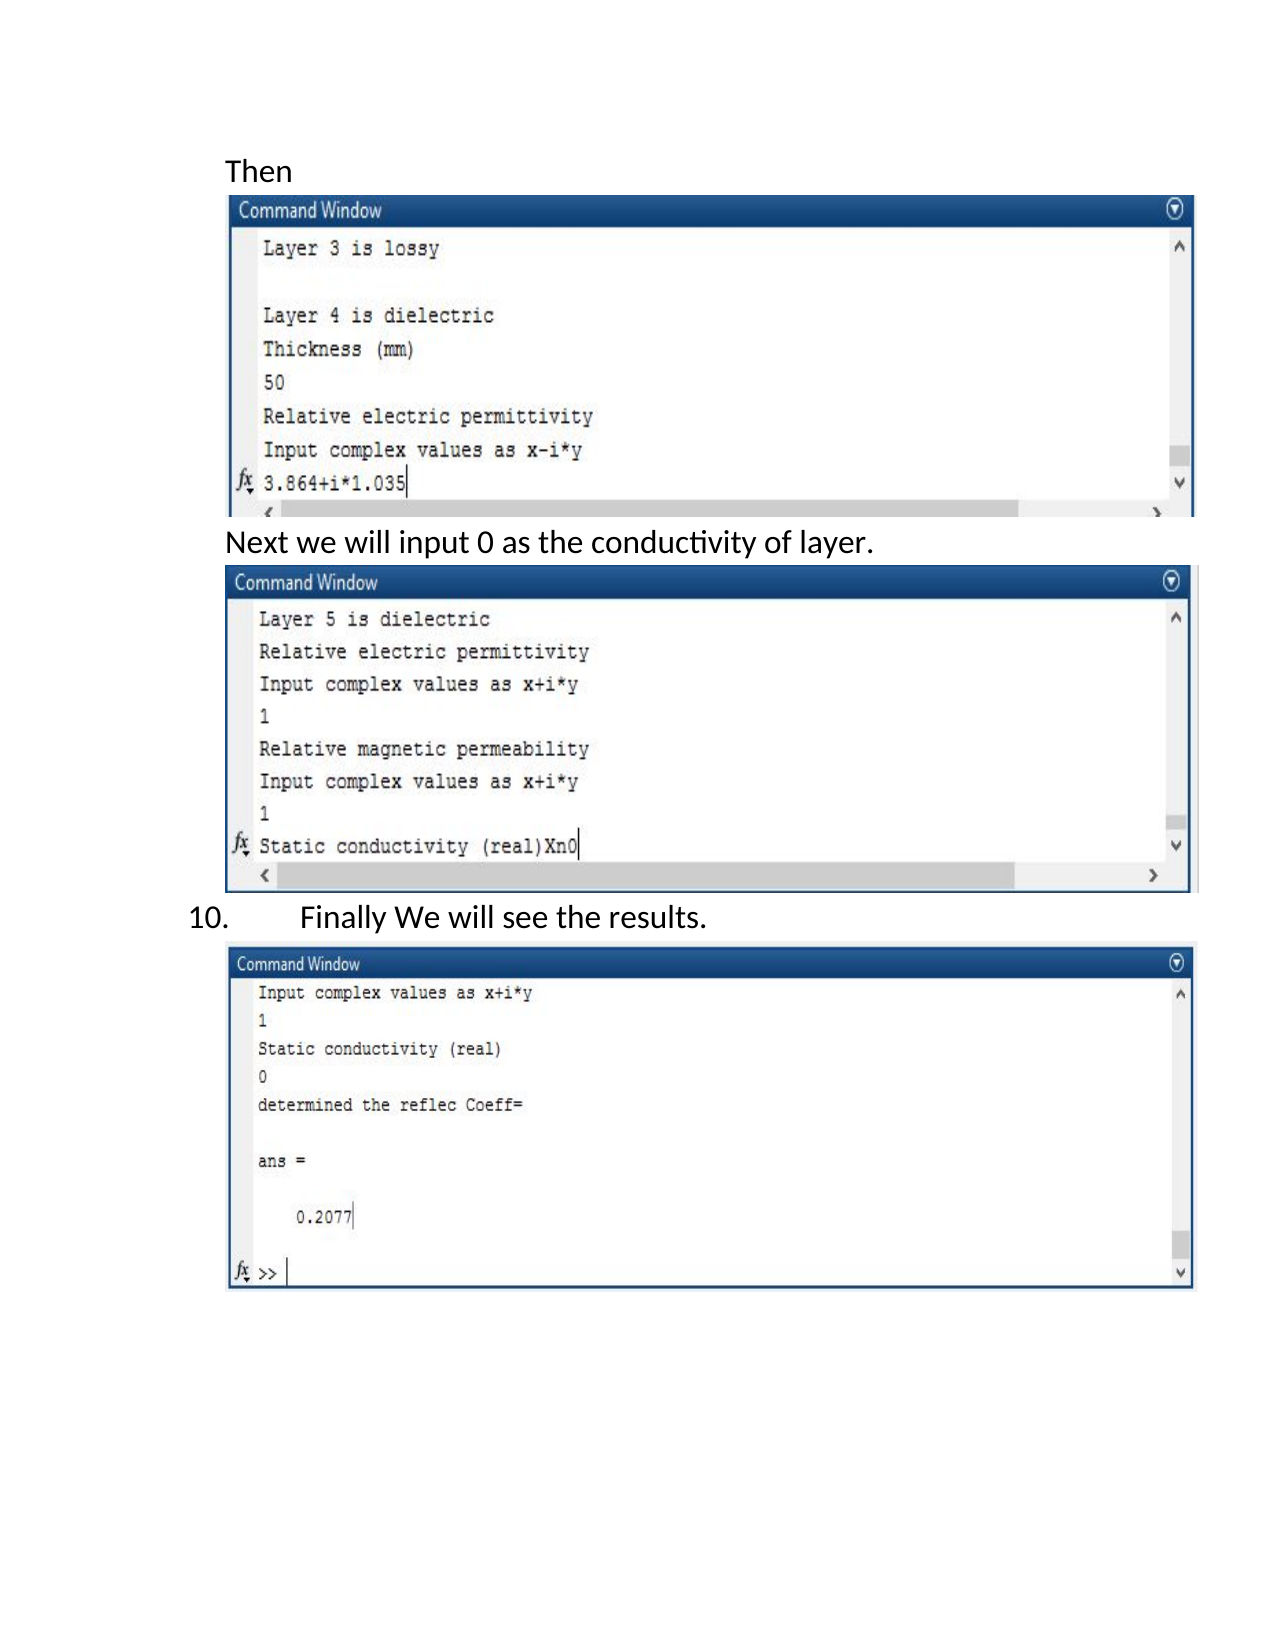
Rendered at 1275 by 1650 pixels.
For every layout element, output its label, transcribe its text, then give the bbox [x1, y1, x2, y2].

list Then [225, 150, 1125, 195]
picture [225, 195, 1197, 517]
picture [225, 565, 1199, 893]
picture [225, 941, 1198, 1292]
list Next we will input 0 as the conductivity of layer. [225, 521, 1125, 565]
